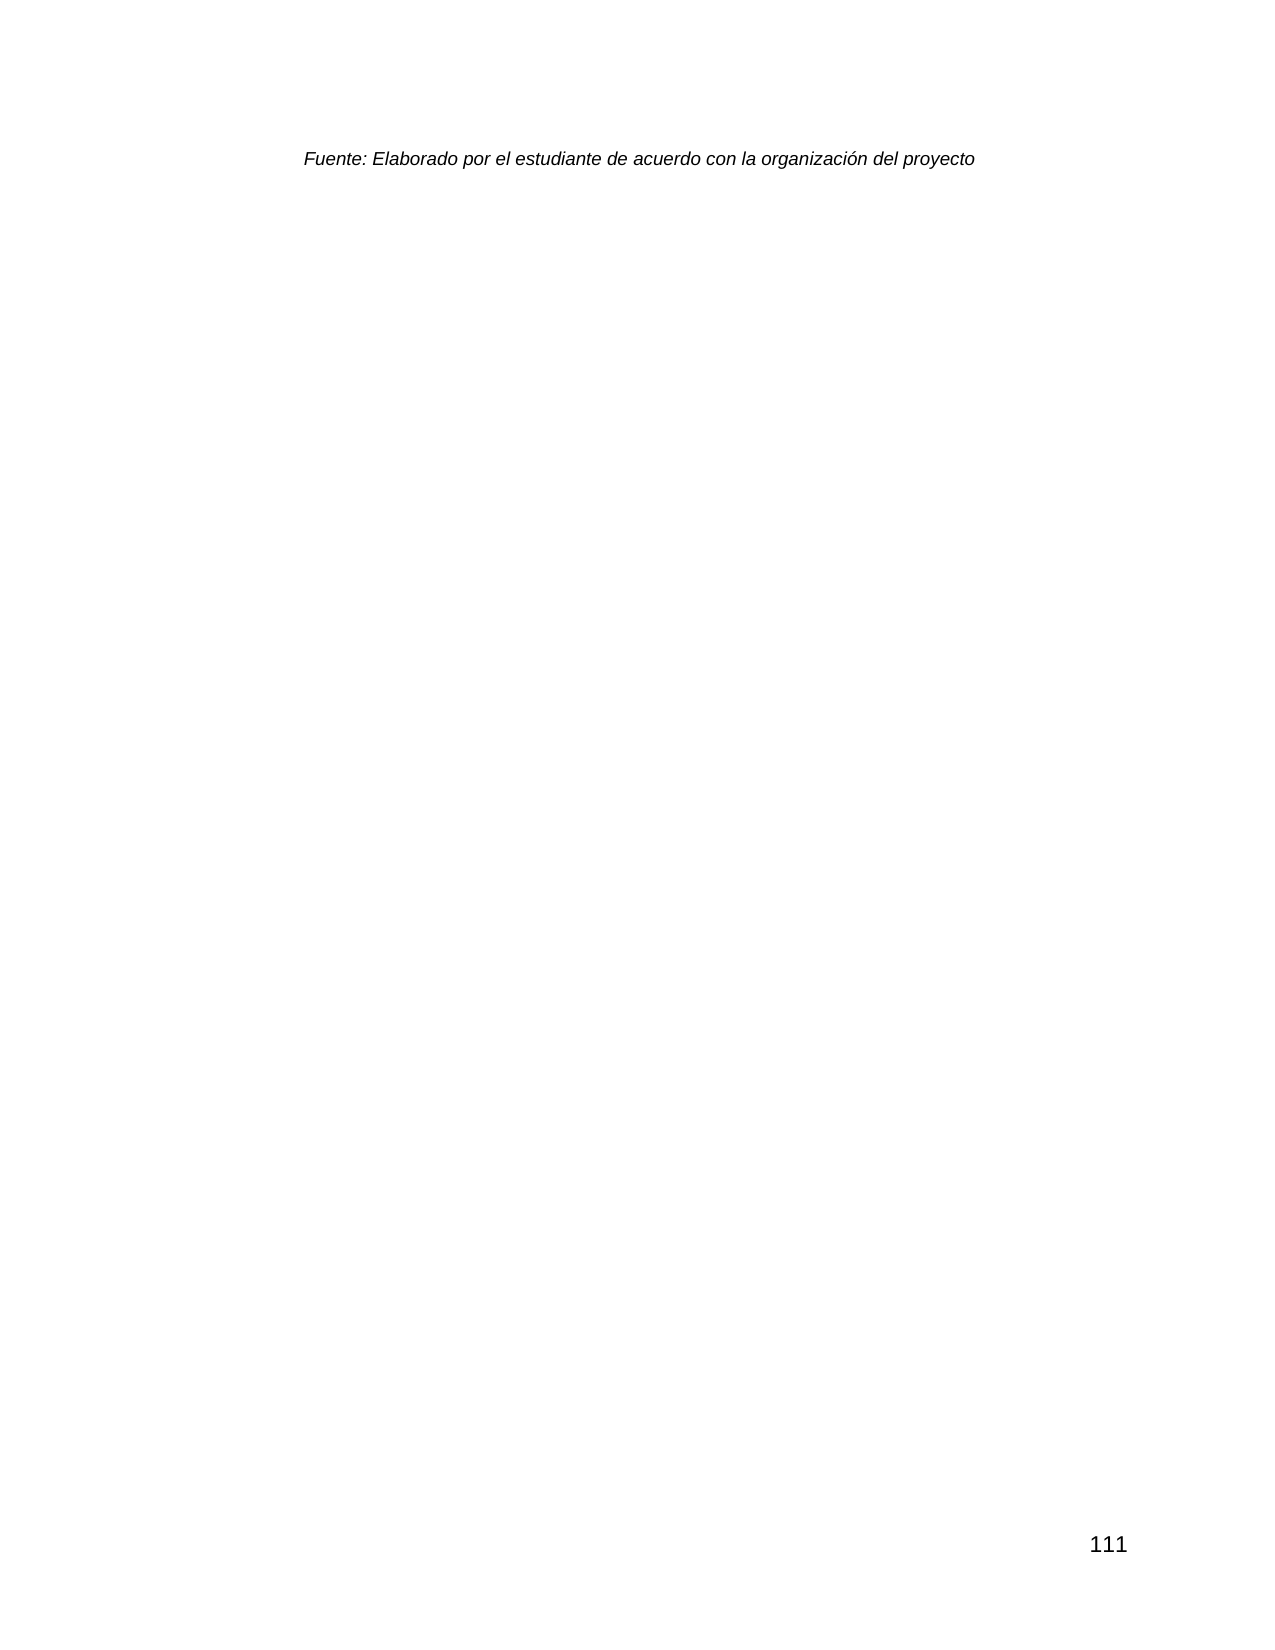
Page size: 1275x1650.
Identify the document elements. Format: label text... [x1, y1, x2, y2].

text Fuente: Elaborado por el estudiante de acuerdo con la organización del proyecto [148, 148, 1127, 169]
